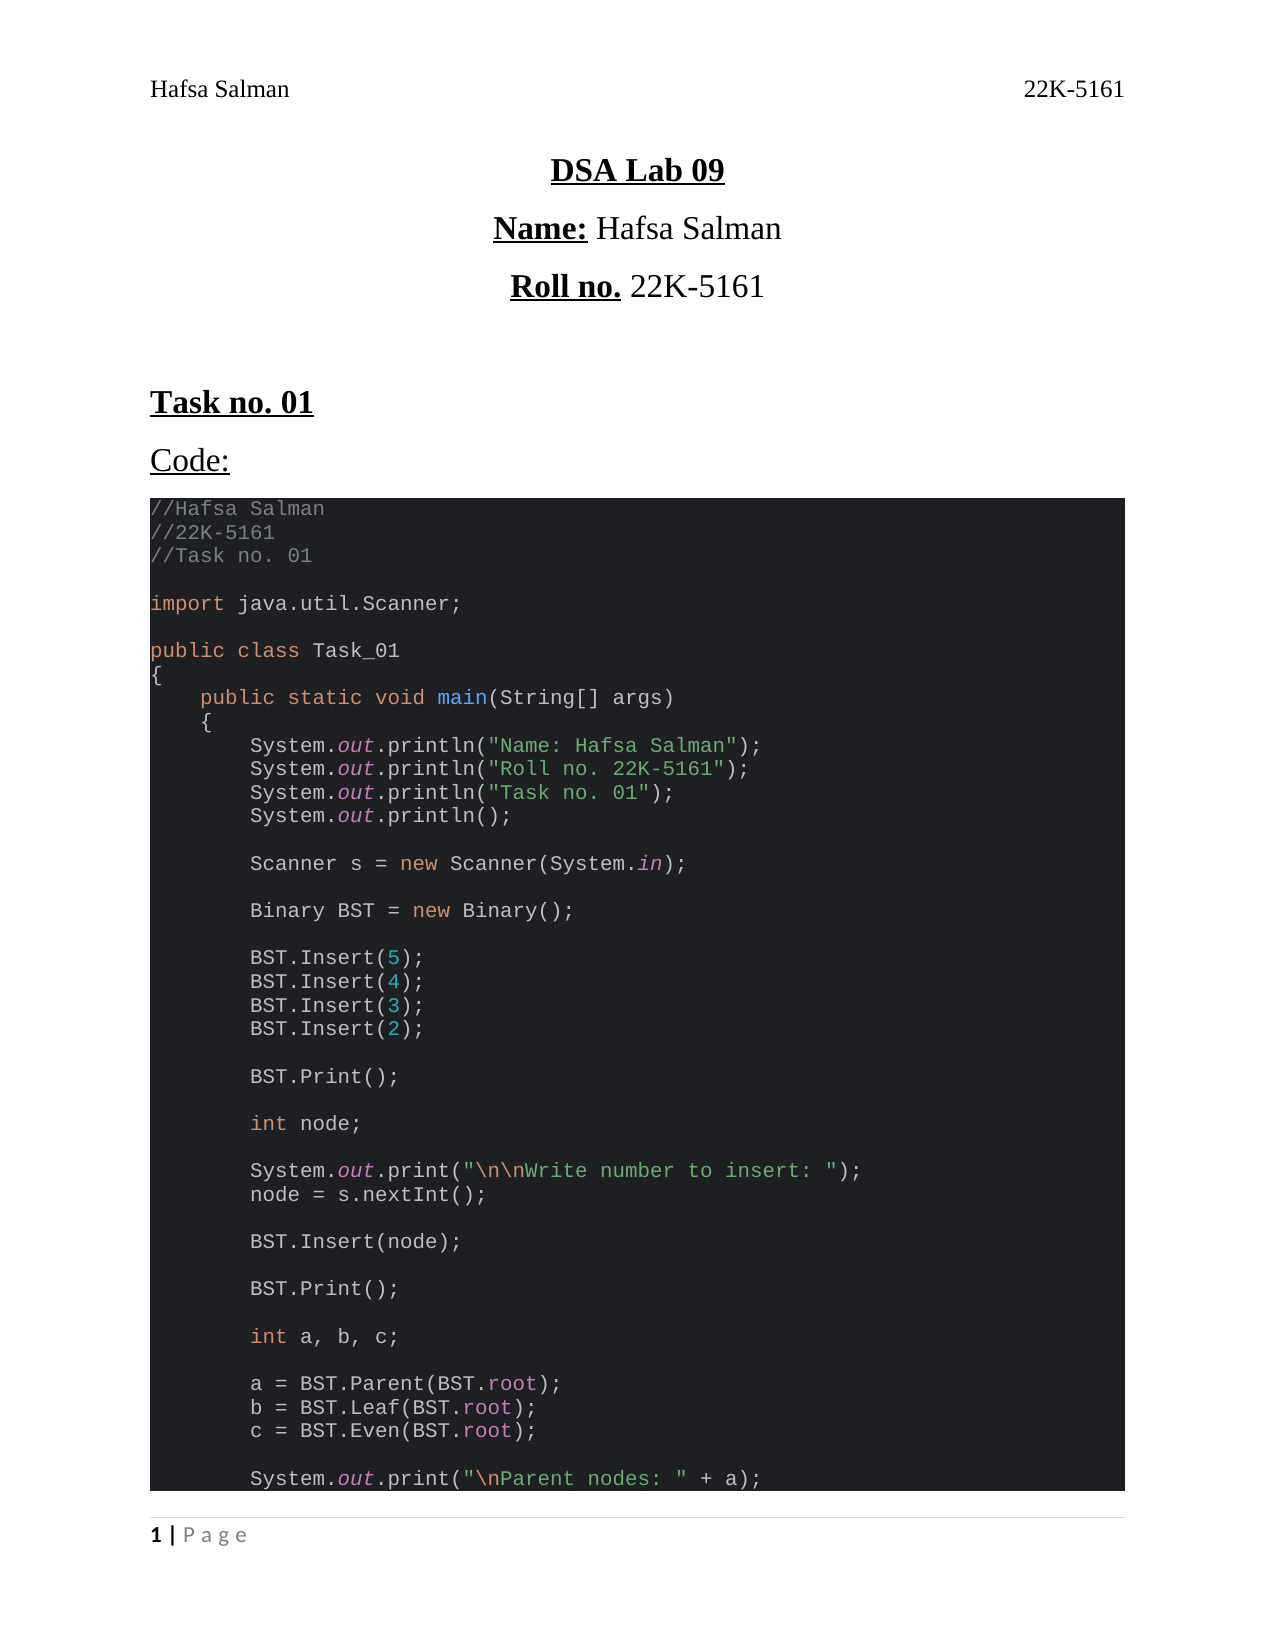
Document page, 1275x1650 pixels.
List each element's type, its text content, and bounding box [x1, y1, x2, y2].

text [150, 498, 1125, 1491]
text Task no. 01 [150, 382, 1125, 420]
text Code: [150, 440, 1125, 478]
text Roll no. 22K-5161 [150, 266, 1125, 304]
text Name: Hafsa Salman [150, 208, 1125, 246]
text DSA Lab 09 [150, 150, 1125, 188]
